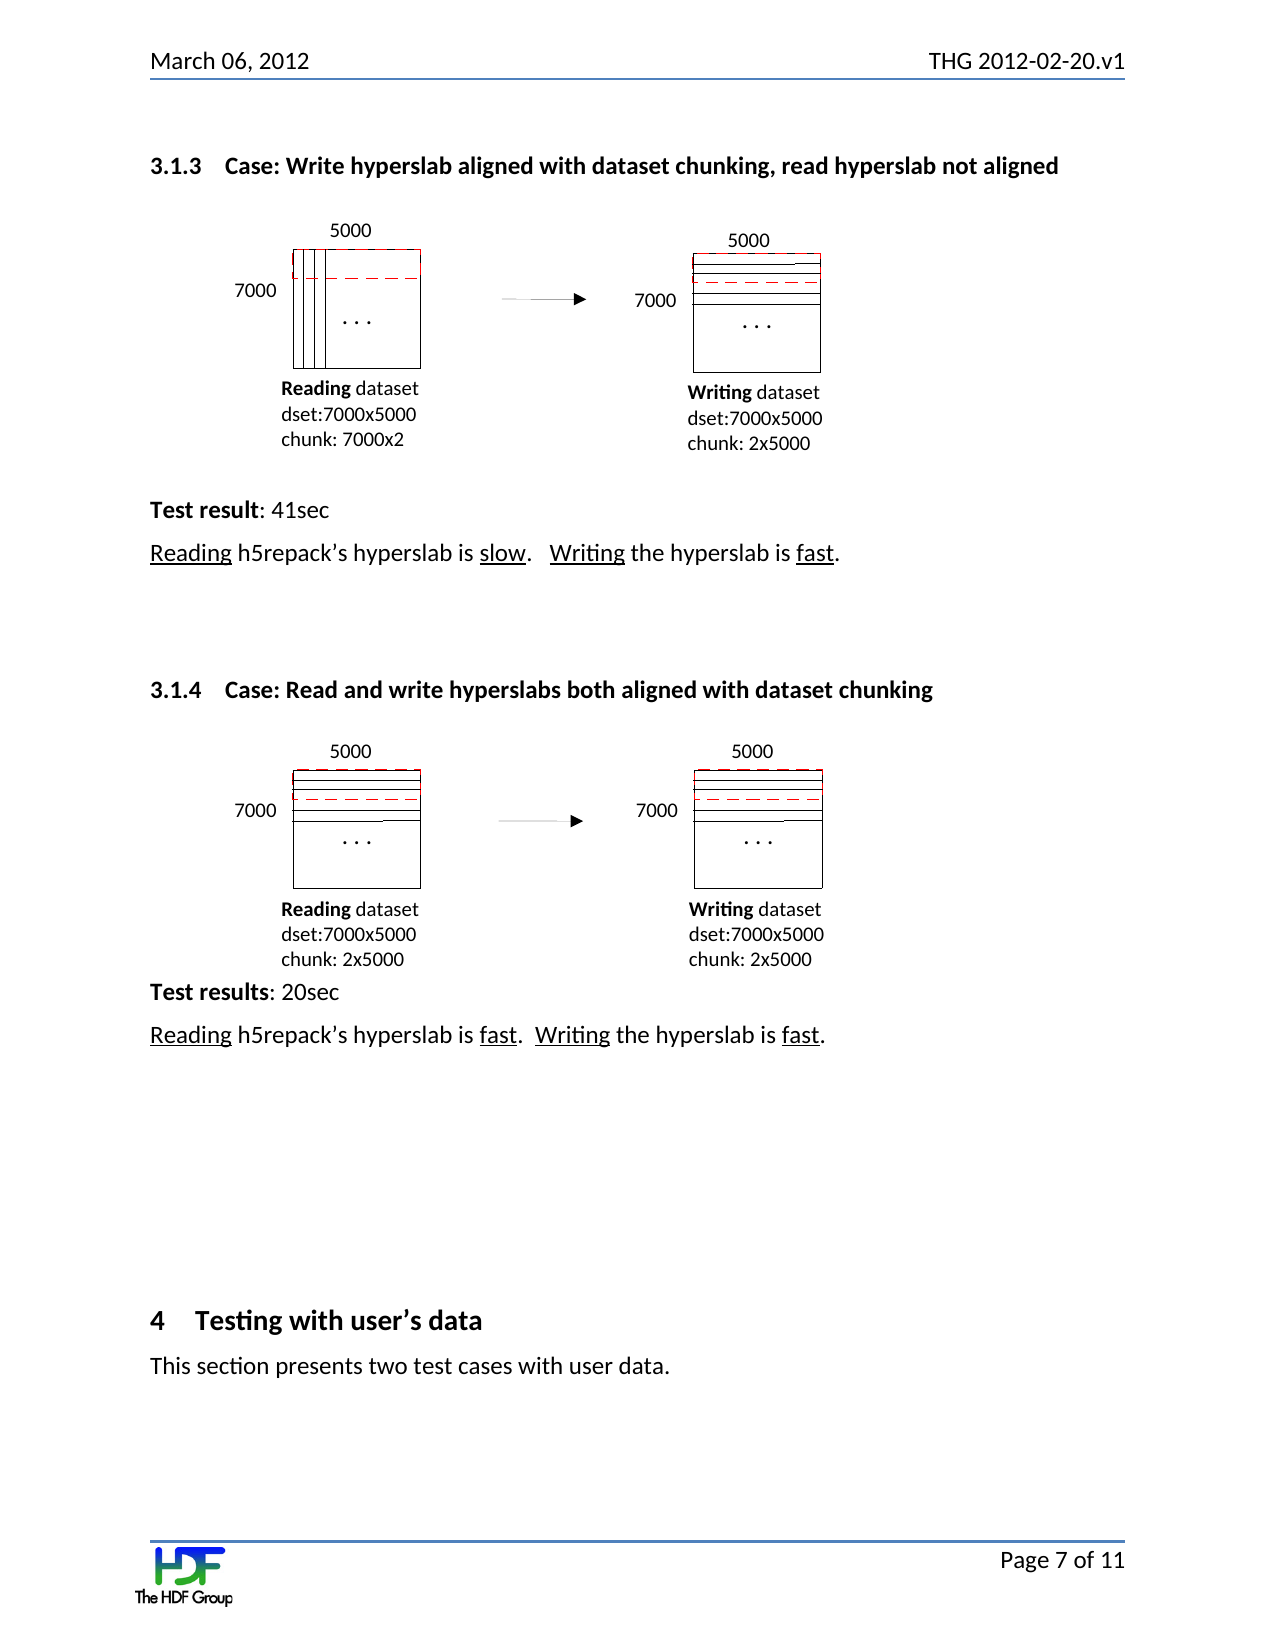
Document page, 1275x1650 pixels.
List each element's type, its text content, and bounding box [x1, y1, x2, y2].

text Test results: 20sec [150, 976, 1125, 1006]
subtitle Case: Read and write hyperslabs both aligned with dataset chunking [150, 674, 1125, 705]
text Reading h5repack’s hyperslab is slow. Writing the hyperslab is fast. [150, 537, 1125, 568]
picture [135, 1547, 233, 1607]
subtitle Case: Write hyperslab aligned with dataset chunking, read hyperslab not aligned [150, 150, 1125, 181]
text This section presents two test cases with user data. [150, 1350, 1125, 1381]
text Reading h5repack’s hyperslab is fast. Writing the hyperslab is fast. [150, 1019, 1125, 1049]
text Test result: 41sec [150, 494, 1125, 525]
subtitle Testing with user’s data [150, 1302, 1125, 1337]
